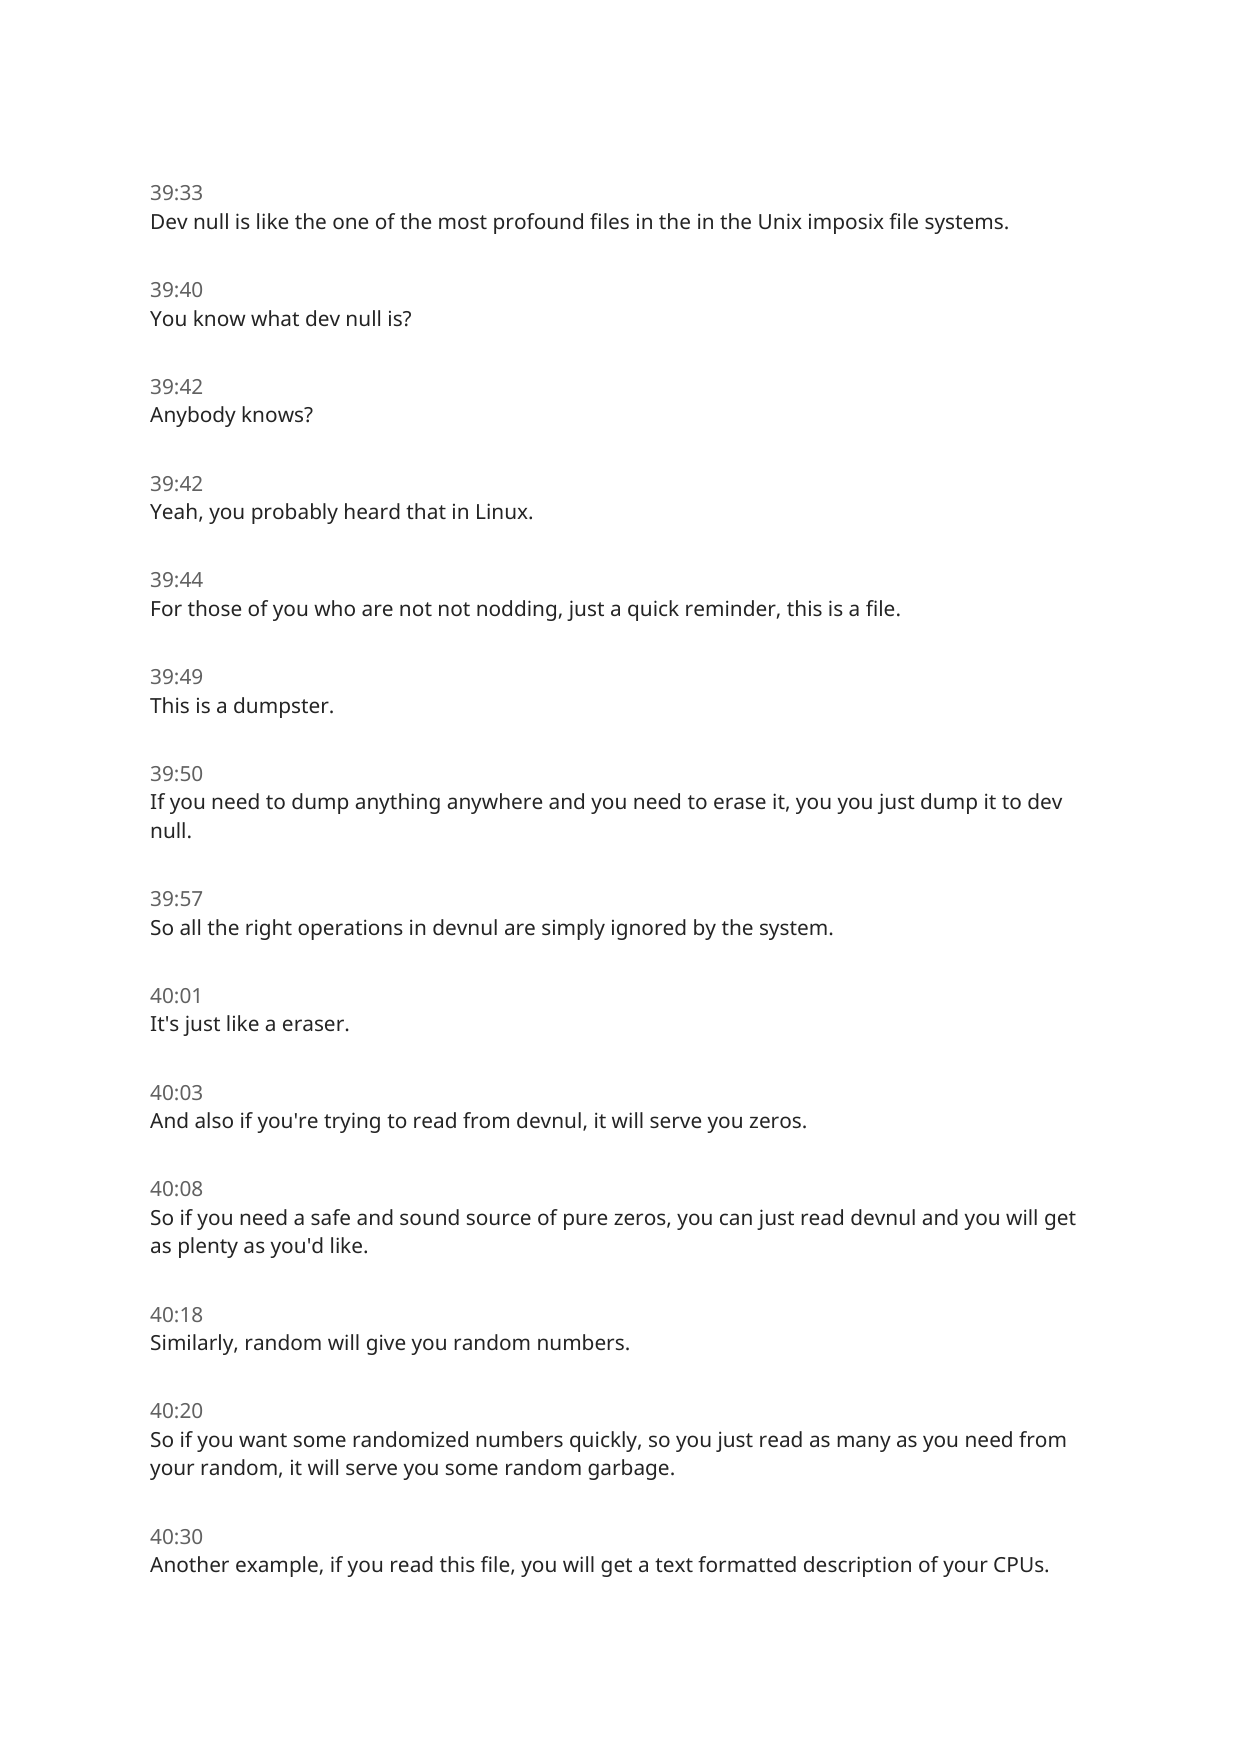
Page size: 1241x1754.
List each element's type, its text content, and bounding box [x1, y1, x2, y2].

text 40:20 So if you want some randomized numbers quickly, so you just read as many as you need from your random, it will serve you some random garbage. [150, 1368, 1090, 1482]
text 39:44 For those of you who are not not nodding, just a quick reminder, this is a file. [150, 537, 1090, 622]
text 39:42 Anybody knows? [150, 343, 1090, 429]
text 40:30 Another example, if you read this file, you will get a text formatted description of your CPUs. [150, 1493, 1090, 1579]
text 39:33 Dev null is like the one of the most profound files in the in the Unix imposix file systems. [150, 150, 1090, 235]
text 40:01 It's just like a eraser. [150, 953, 1090, 1038]
text 39:57 So all the right operations in devnul are simply ignored by the system. [150, 856, 1090, 941]
text 39:42 Yeah, you probably heard that in Linux. [150, 440, 1090, 526]
text 39:40 You know what dev null is? [150, 247, 1090, 332]
text 39:49 This is a dumpster. [150, 634, 1090, 719]
text 40:08 So if you need a safe and sound source of pure zeros, you can just read devnul and you will get as plenty as you'd like. [150, 1146, 1090, 1260]
text 40:18 Similarly, random will give you random numbers. [150, 1271, 1090, 1357]
text 39:50 If you need to dump anything anywhere and you need to erase it, you you just dump it to dev null. [150, 731, 1090, 844]
text 40:03 And also if you're trying to read from devnul, it will serve you zeros. [150, 1049, 1090, 1135]
